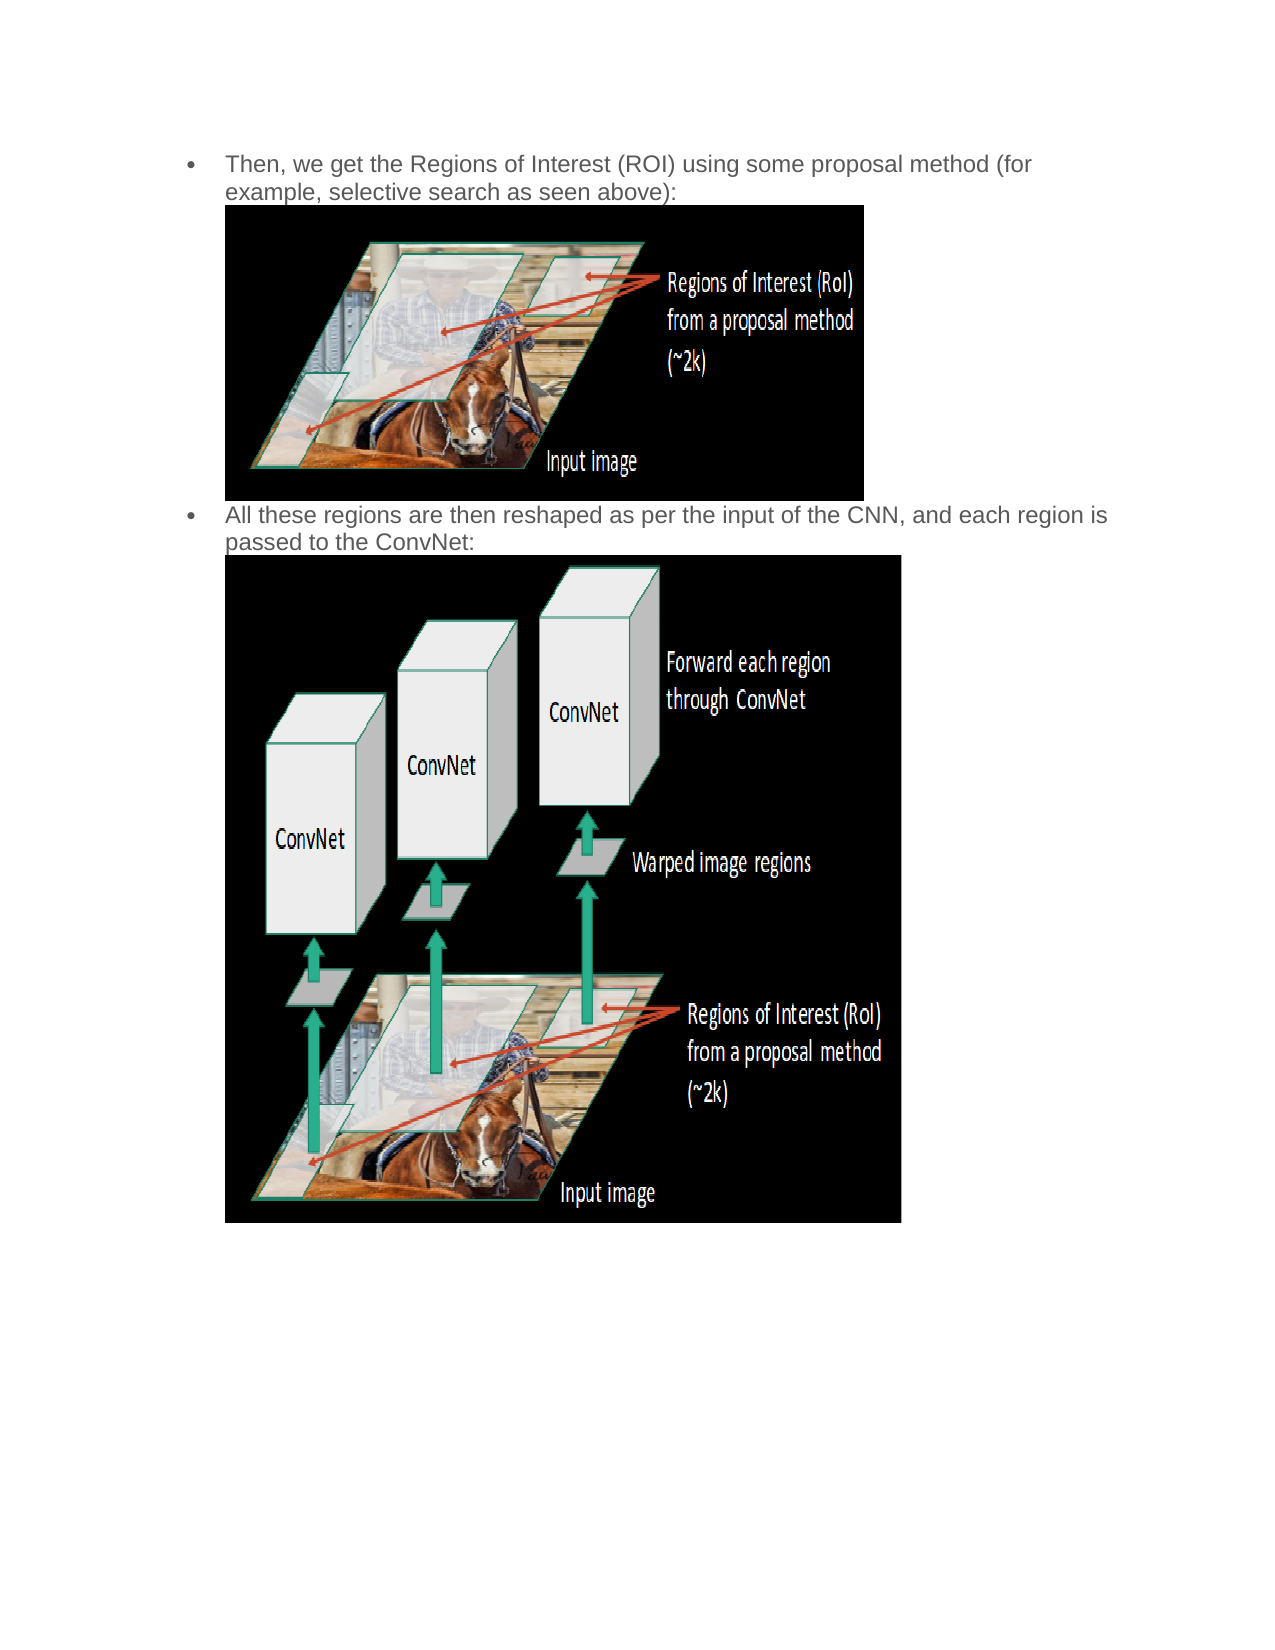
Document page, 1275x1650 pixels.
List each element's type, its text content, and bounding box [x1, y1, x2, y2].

picture [225, 555, 902, 1223]
picture [225, 205, 864, 501]
